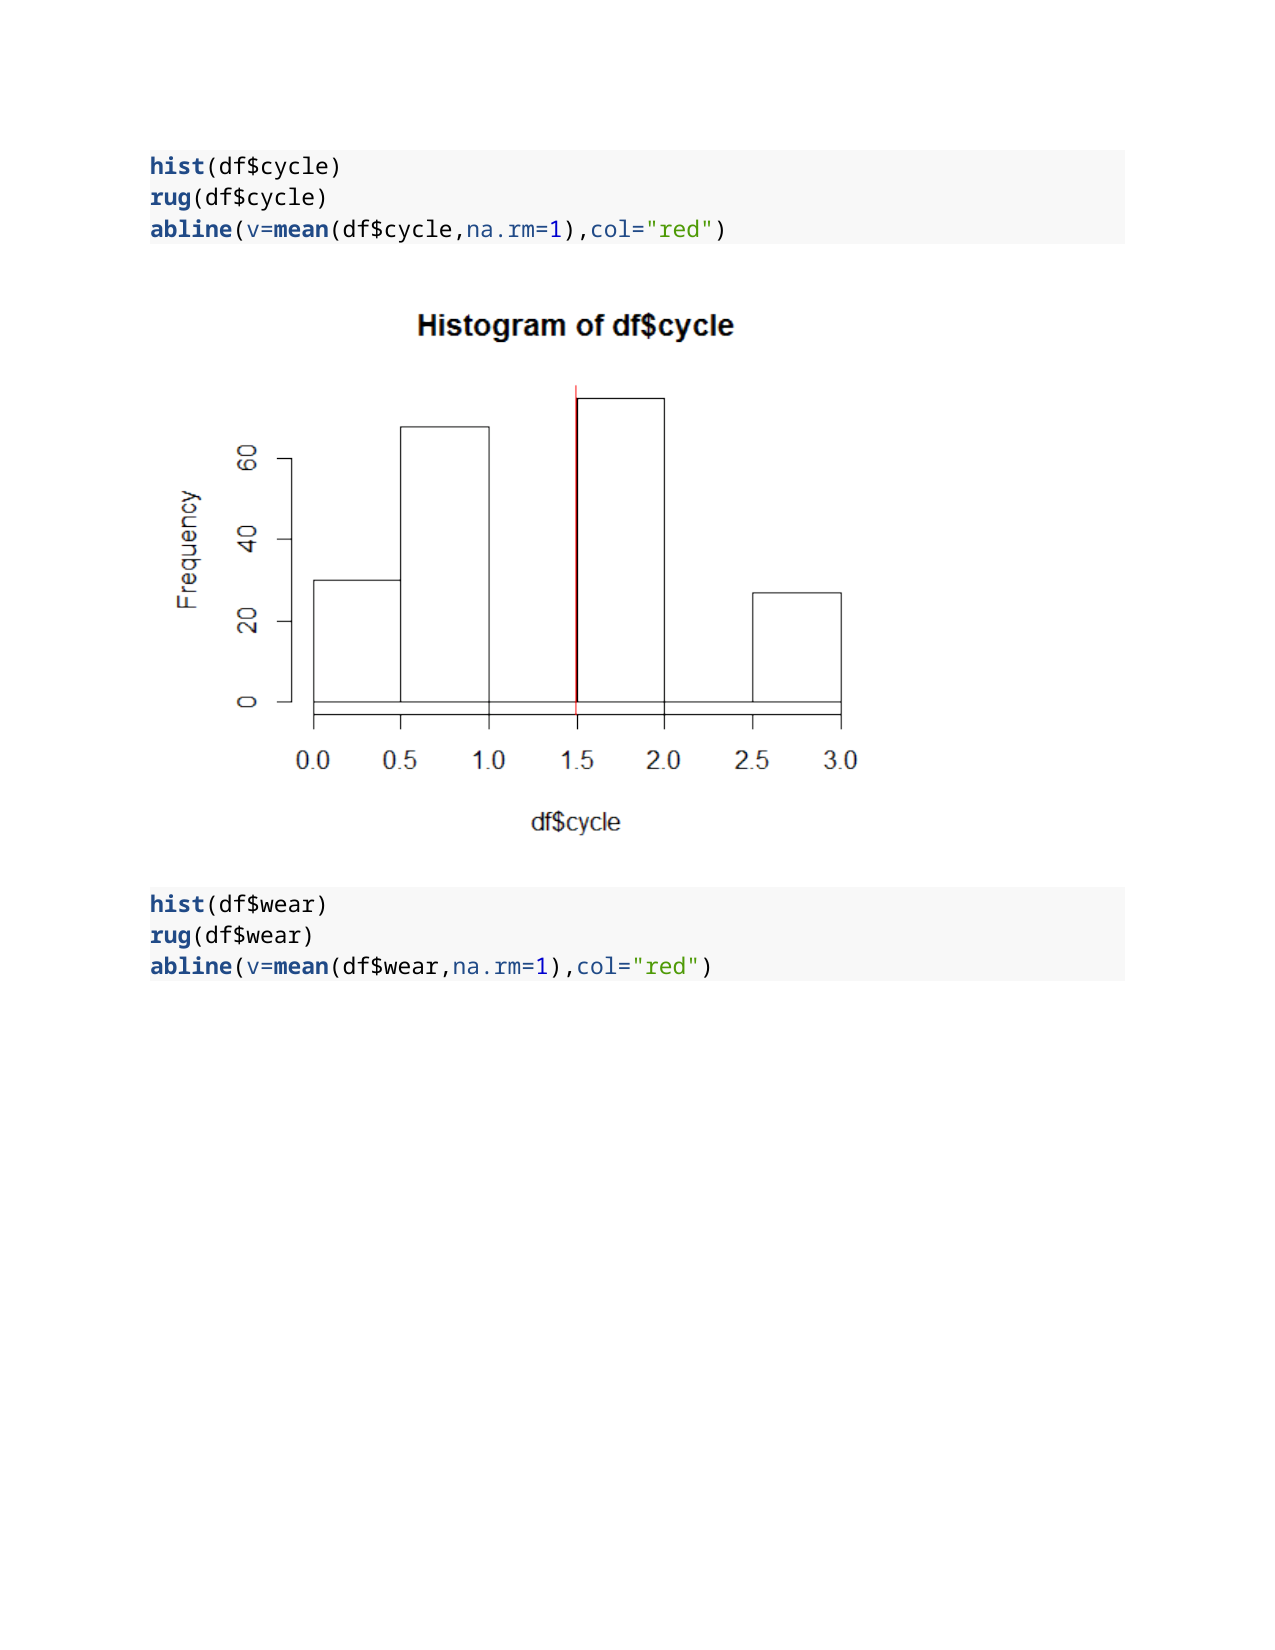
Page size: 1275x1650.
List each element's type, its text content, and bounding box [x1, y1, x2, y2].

text hist(df$wear) rug(df$wear) abline(v=mean(df$wear,na.rm=1),col="red") [150, 887, 1125, 981]
picture [168, 262, 925, 869]
text hist(df$cycle) rug(df$cycle) abline(v=mean(df$cycle,na.rm=1),col="red") [150, 150, 1125, 244]
